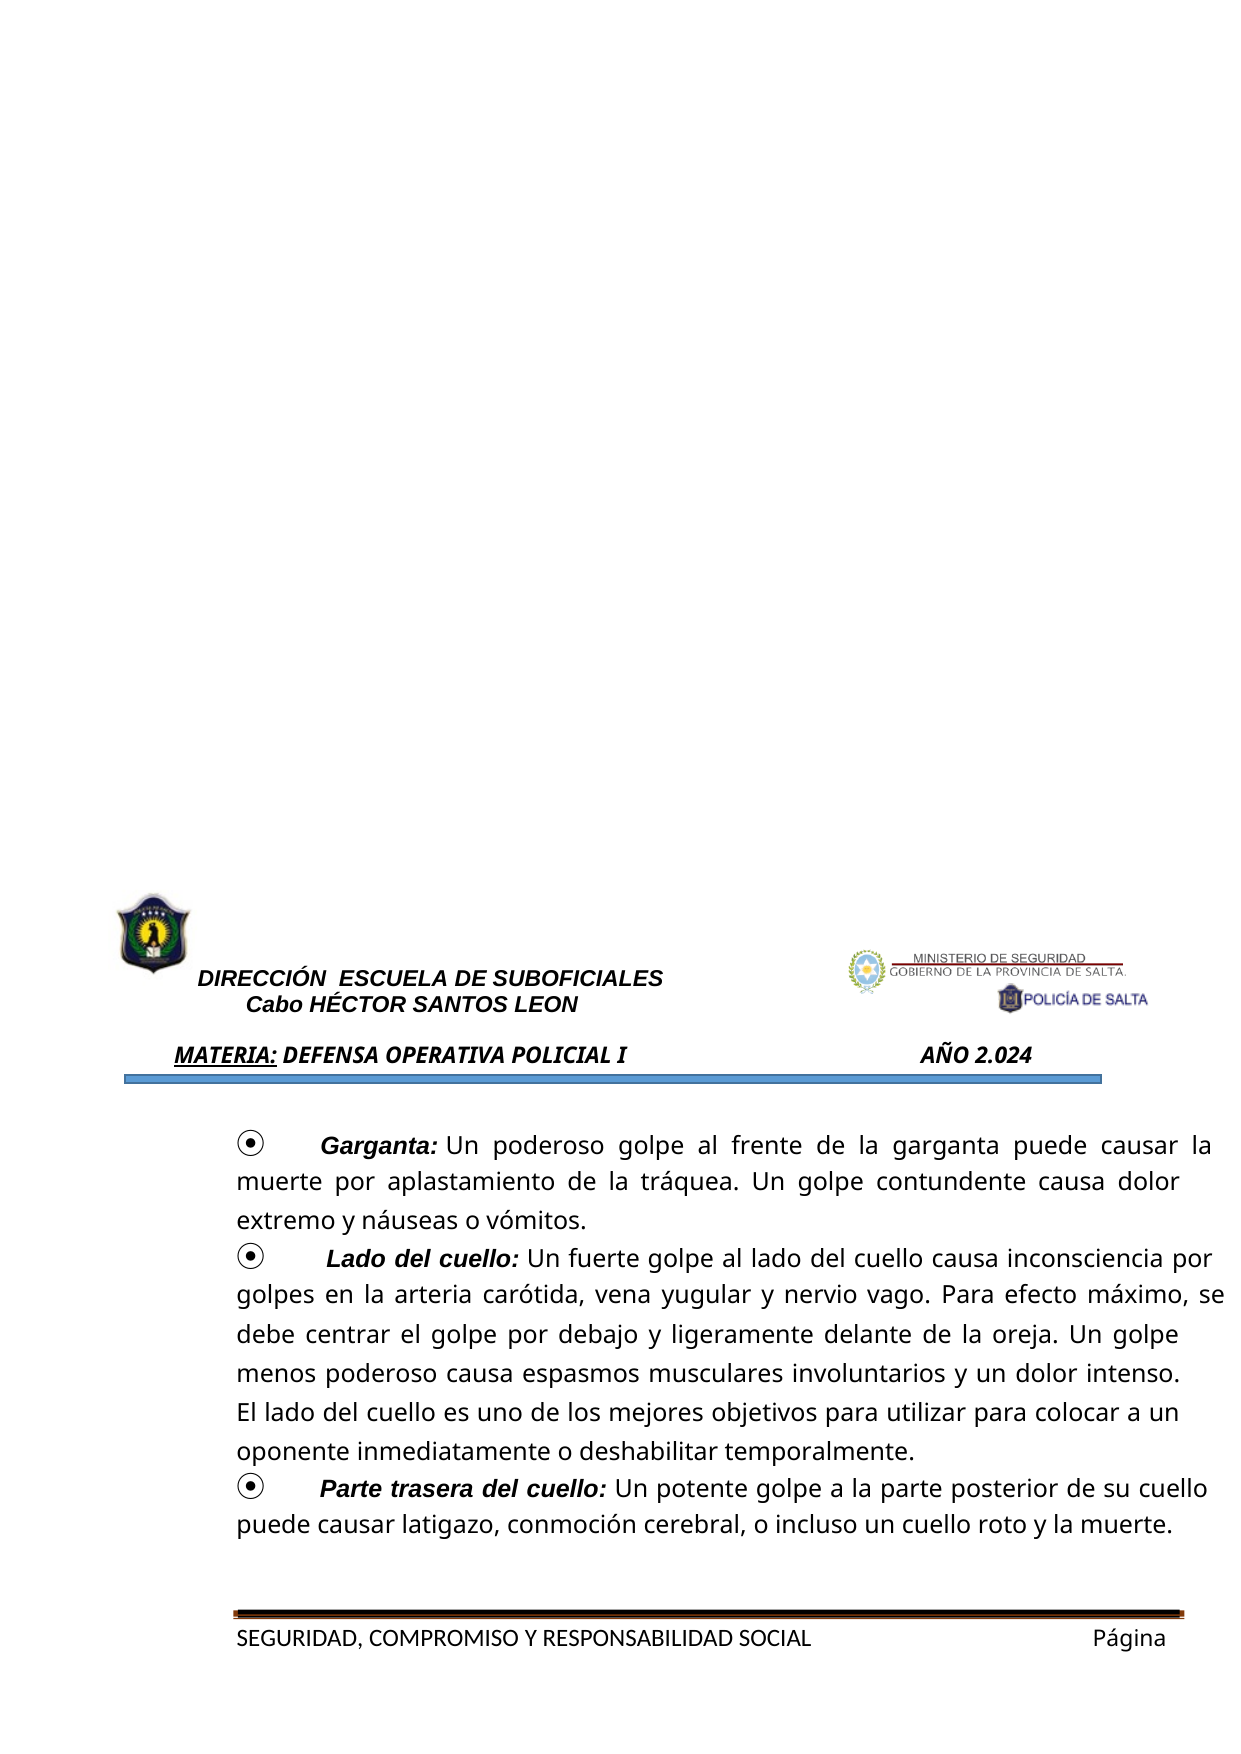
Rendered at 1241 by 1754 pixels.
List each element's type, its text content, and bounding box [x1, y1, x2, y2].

text puede causar latigazo, conmoción cerebral, o incluso un cuello roto y la muerte. [236, 1507, 1240, 1541]
text muerte por aplastamiento de la tráquea. Un golpe contundente causa dolor extremo y náuseas o vómitos. [236, 1164, 1180, 1237]
text debe centrar el golpe por debajo y ligeramente delante de la oreja. Un golpe menos poderoso causa espasmos musculares involuntarios y un dolor intenso. El lado del cuello es uno de los mejores objetivos para utilizar para colocar a un oponente inmediatamente o deshabilitar temporalmente. [236, 1316, 1181, 1468]
text ⦿ Garganta: Un poderoso golpe al frente de la garganta puede causar la [236, 1130, 1240, 1161]
text ⦿ Lado del cuello: Un fuerte golpe al lado del cuello causa inconsciencia por [236, 1242, 1240, 1273]
text golpes en la arteria carótida, vena yugular y nervio vago. Para efecto máximo, se [236, 1276, 1240, 1311]
picture [108, 884, 198, 986]
text ⦿ Parte trasera del cuello: Un potente golpe a la parte posterior de su cuello [236, 1473, 1240, 1504]
picture [848, 949, 1227, 1032]
